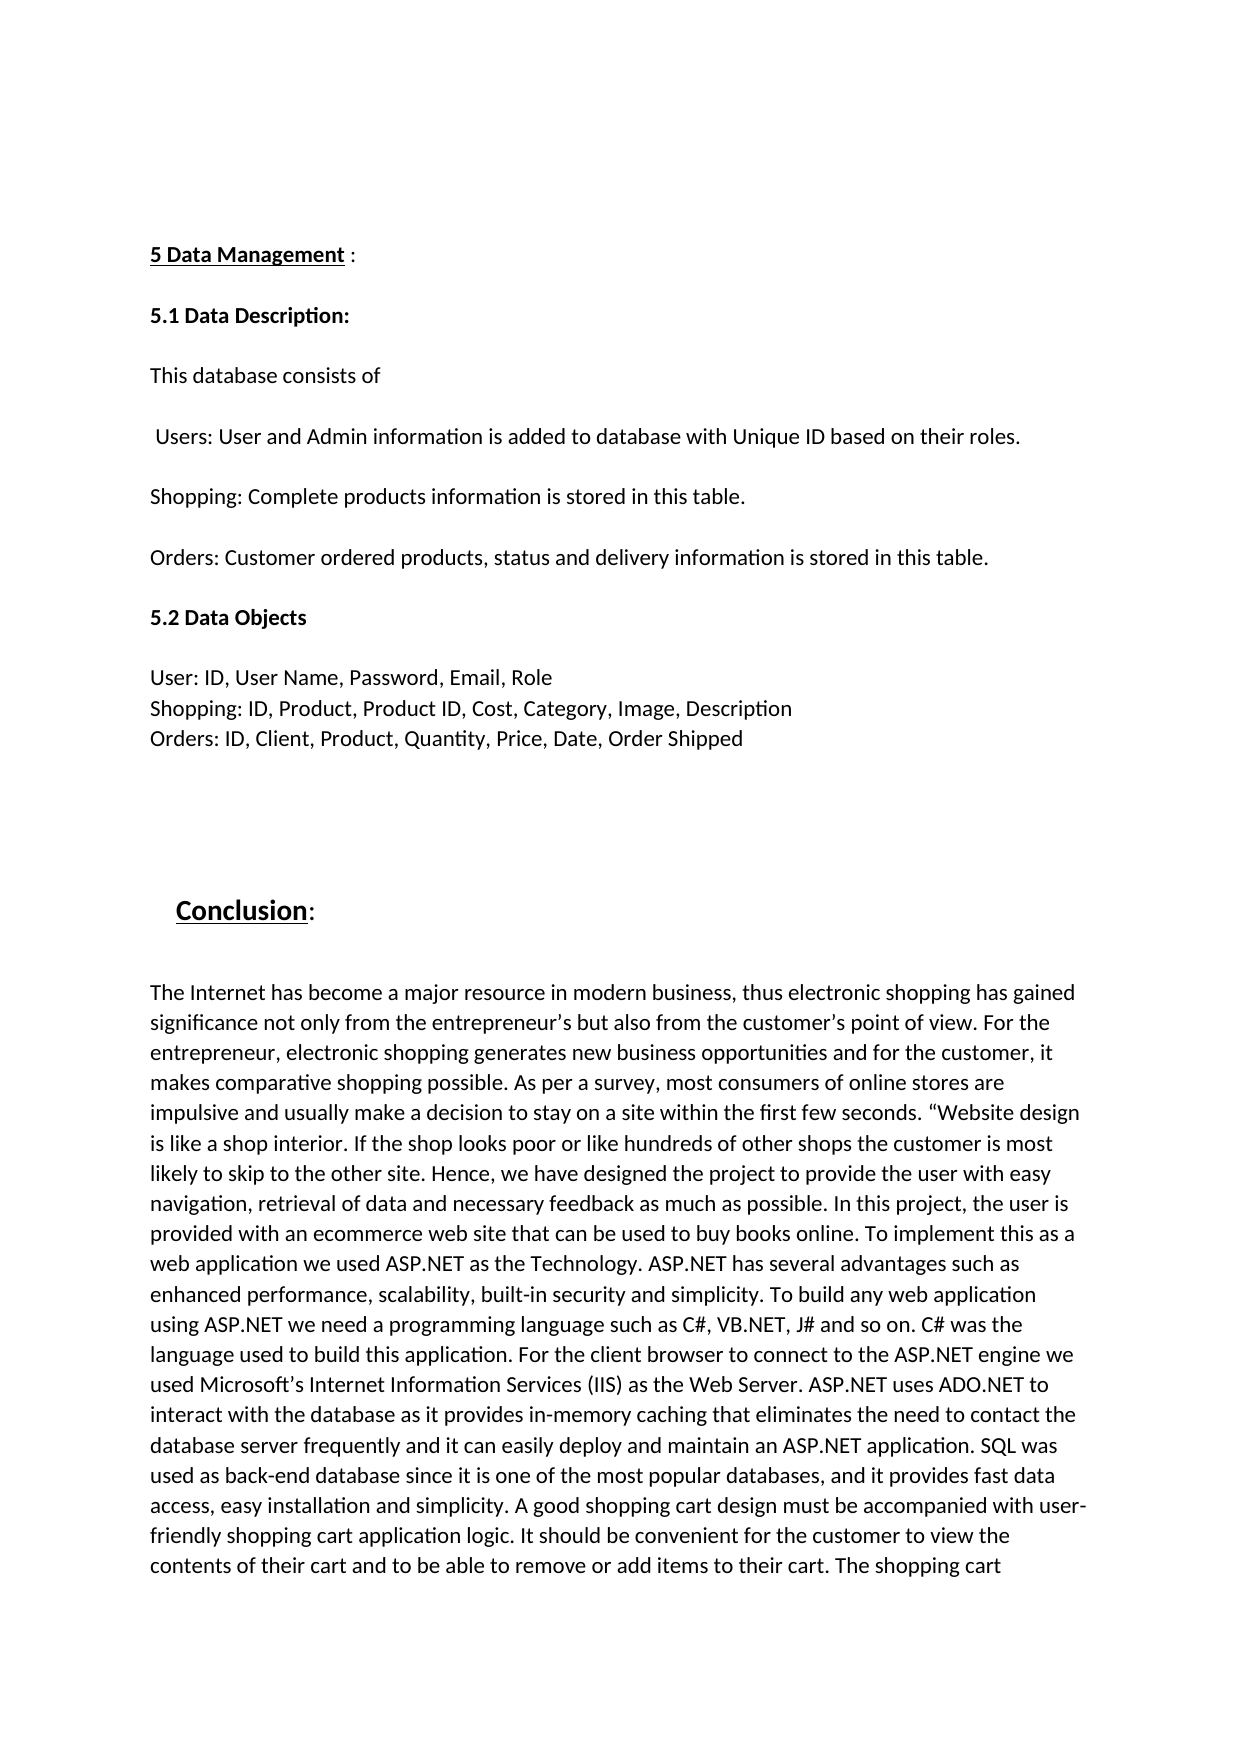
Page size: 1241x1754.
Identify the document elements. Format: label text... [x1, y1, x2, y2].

text Conclusion: [150, 861, 1090, 928]
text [150, 947, 1090, 1579]
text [150, 150, 1090, 843]
